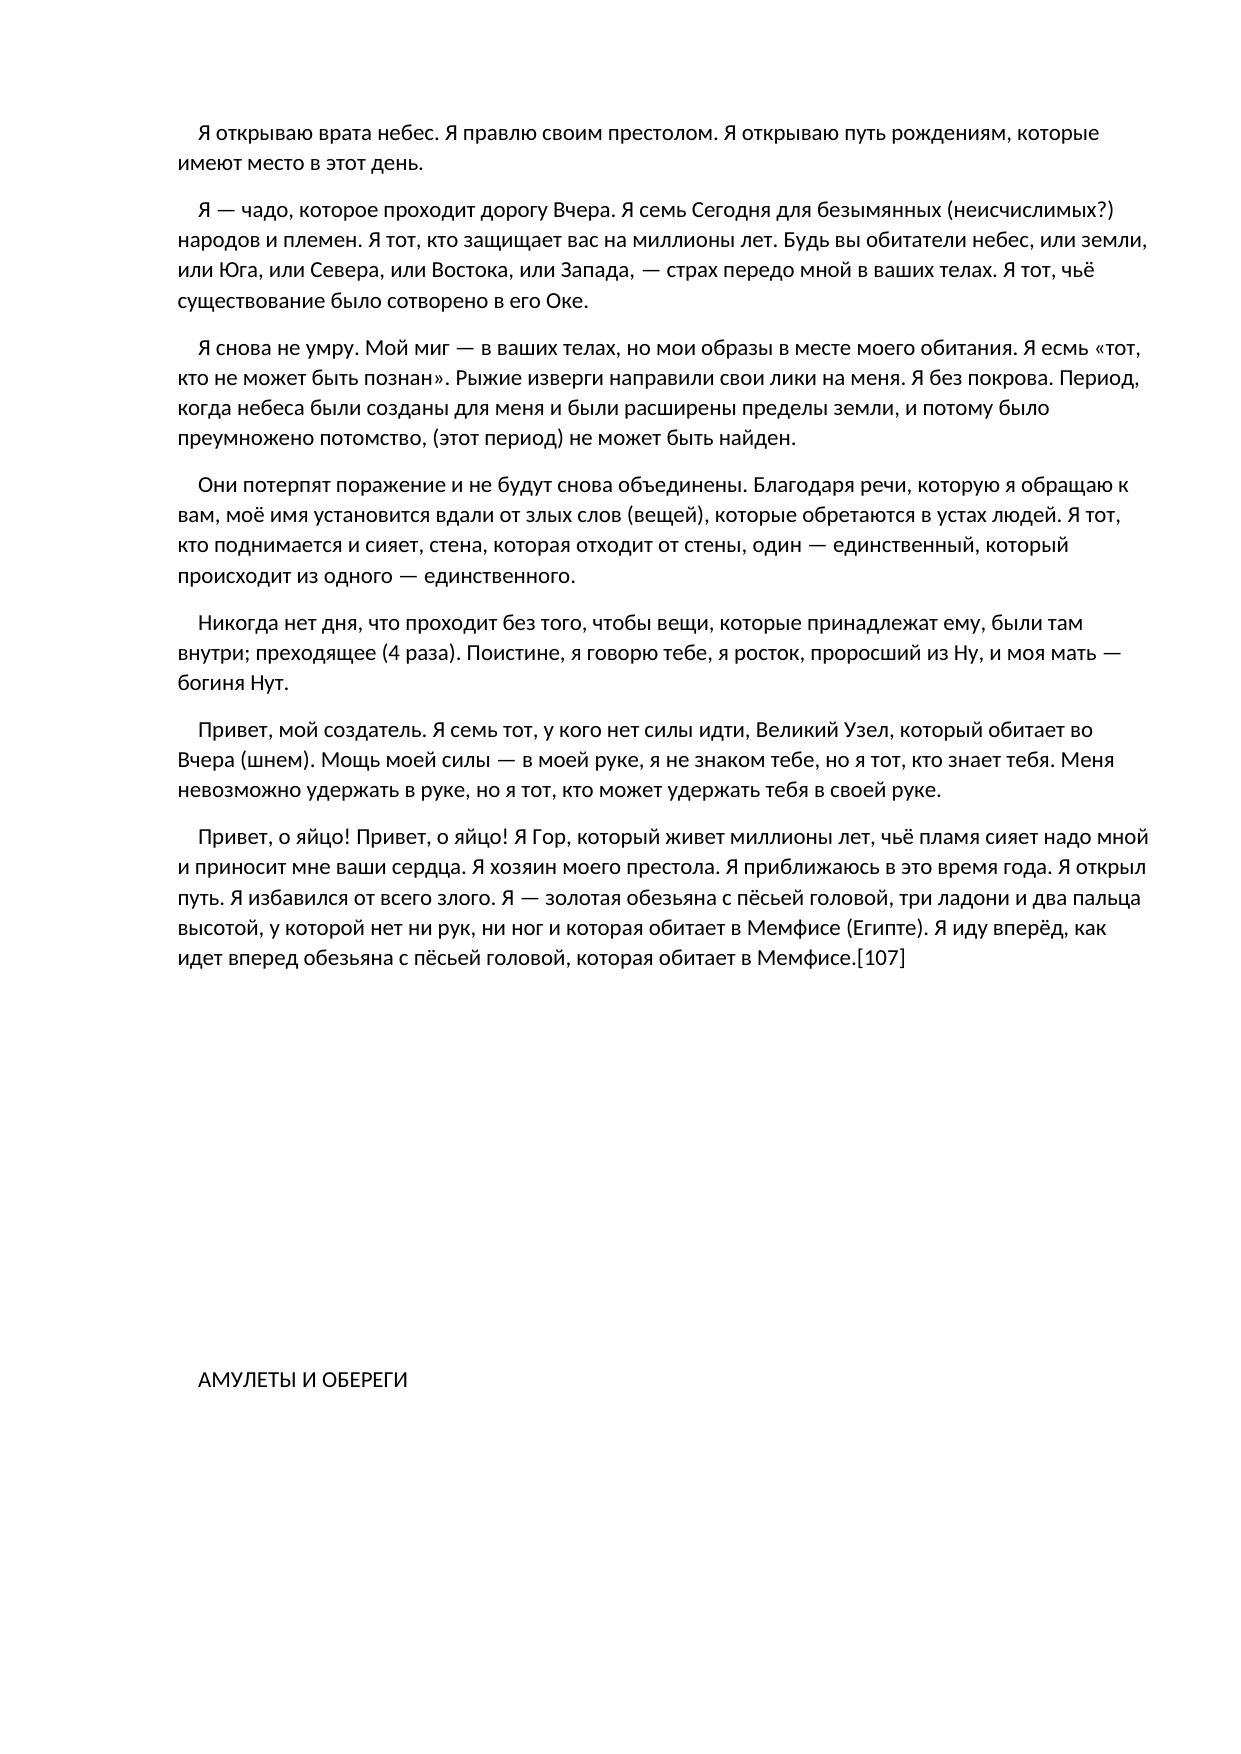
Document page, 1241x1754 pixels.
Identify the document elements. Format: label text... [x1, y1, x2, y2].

text Я снова не умру. Мой миг — в ваших телах, но мои образы в месте моего обитания. Я есмь «тот, кто не может быть познан». Рыжие изверги направили свои лики на меня. Я без покрова. Период, когда небеса были созданы для меня и были расширены пределы земли, и потому было преумножено потомство, (этот период) не может быть найден. [177, 333, 1152, 451]
text Они потерпят поражение и не будут снова объединены. Благодаря речи, которую я обращаю к вам, моё имя установится вдали от злых слов (вещей), которые обретаются в устах людей. Я тот, кто поднимается и сияет, стена, которая отходит от стены, один — единственный, который происходит из одного — единственного. [177, 470, 1152, 589]
text АМУЛЕТЫ И ОБЕРЕГИ [177, 1365, 1152, 1393]
text Я — чадо, которое проходит дорогу Вчера. Я семь Сегодня для безымянных (неисчислимых?) народов и племен. Я тот, кто защищает вас на миллионы лет. Будь вы обитатели небес, или земли, или Юга, или Севера, или Востока, или Запада, — страх передо мной в ваших телах. Я тот, чьё существование было сотворено в его Оке. [177, 195, 1152, 314]
text Привет, мой создатель. Я семь тот, у кого нет силы идти, Великий Узел, который обитает во Вчера (шнем). Мощь моей силы — в моей руке, я не знаком тебе, но я тот, кто знает тебя. Меня невозможно удержать в руке, но я тот, кто может удержать тебя в своей руке. [177, 715, 1152, 803]
text Я открываю врата небес. Я правлю своим престолом. Я открываю путь рождениям, которые имеют место в этот день. [177, 118, 1152, 176]
text Никогда нет дня, что проходит без того, чтобы вещи, которые принадлежат ему, были там внутри; преходящее (4 раза). Поистине, я говорю тебе, я росток, проросший из Ну, и моя мать — богиня Нут. [177, 608, 1152, 696]
text Привет, о яйцо! Привет, о яйцо! Я Гор, который живет миллионы лет, чьё пламя сияет надо мной и приносит мне ваши сердца. Я хозяин моего престола. Я приближаюсь в это время года. Я открыл путь. Я избавился от всего злого. Я — золотая обезьяна с пёсьей головой, три ладони и два пальца высотой, у которой нет ни рук, ни ног и которая обитает в Мемфисе (Египте). Я иду вперёд, как идет вперед обезьяна с пёсьей головой, которая обитает в Мемфисе.[107] [177, 822, 1152, 971]
